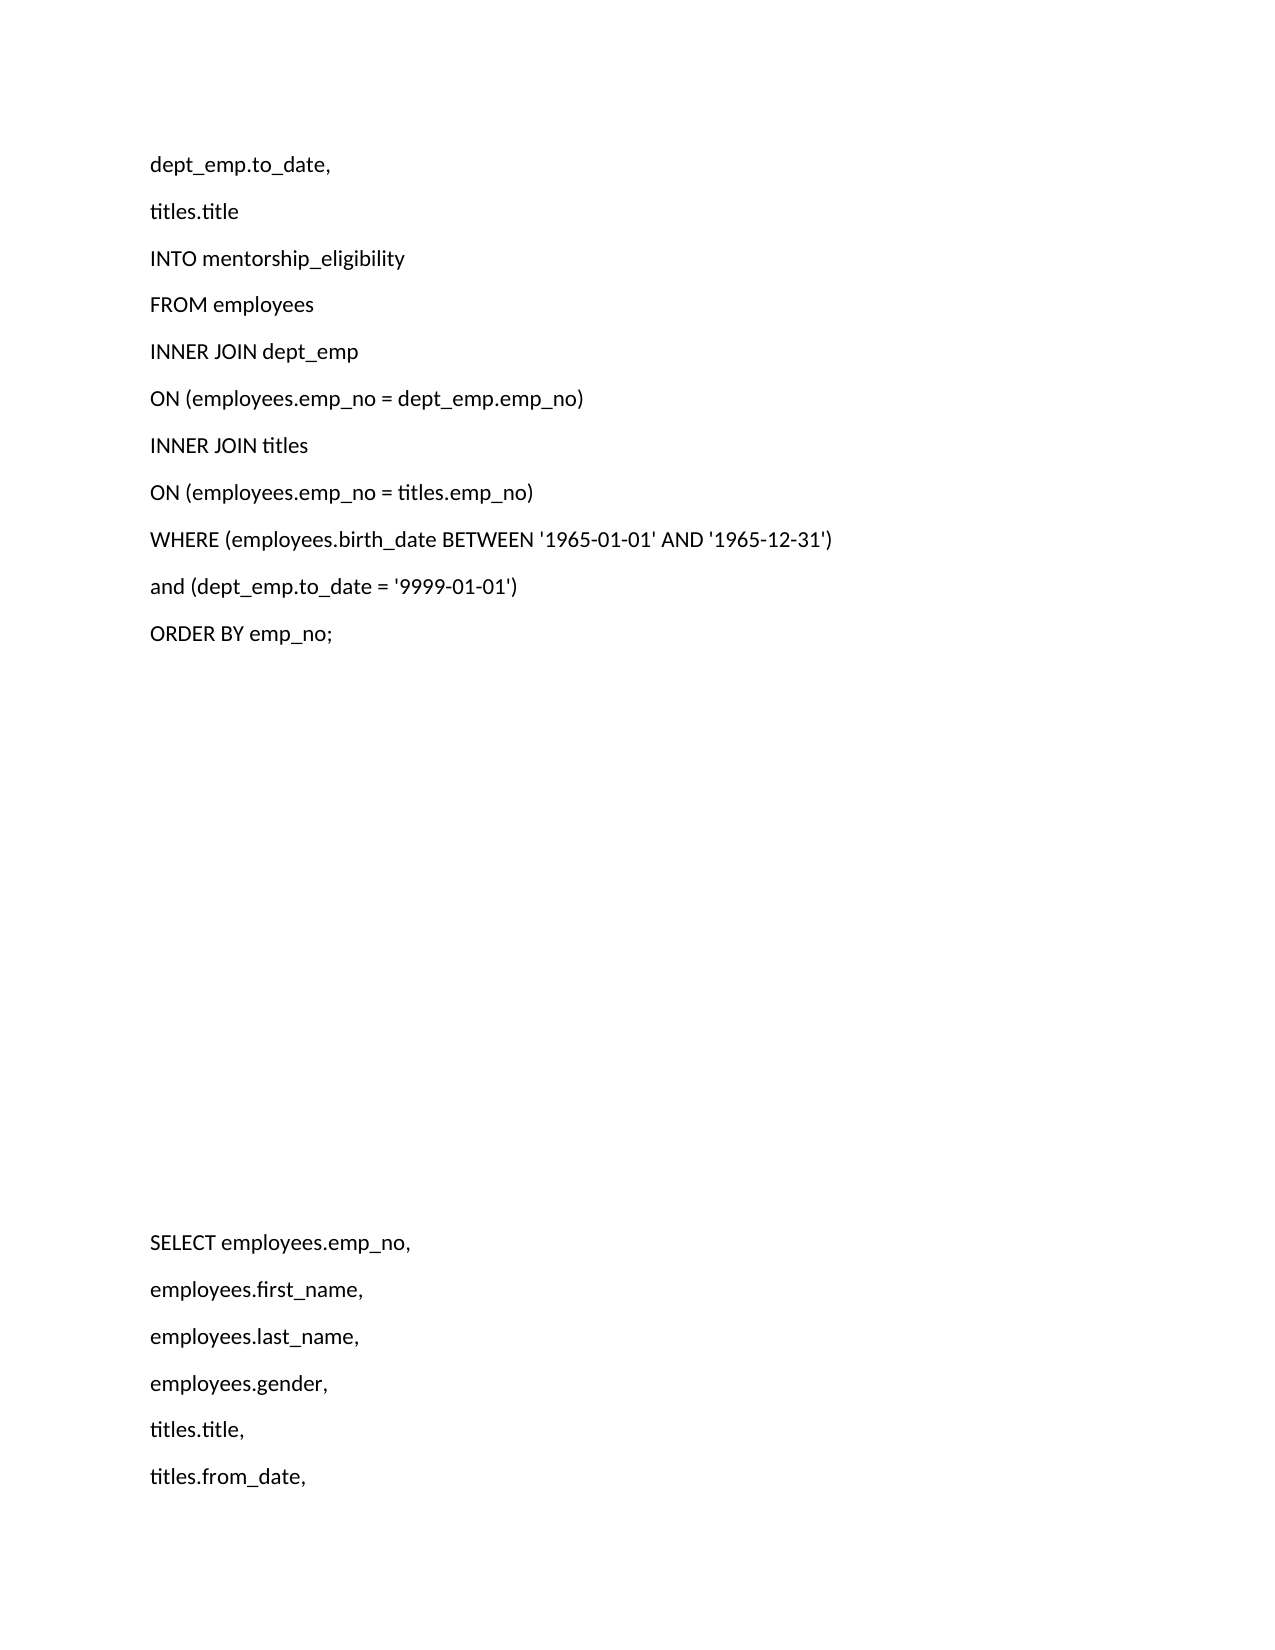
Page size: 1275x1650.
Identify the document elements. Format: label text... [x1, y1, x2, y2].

text WHERE (employees.birth_date BETWEEN '1965-01-01' AND '1965-12-31') [150, 525, 1125, 553]
text INNER JOIN titles [150, 431, 1125, 459]
text and (dept_emp.to_date = '9999-01-01') [150, 572, 1125, 600]
text titles.title [150, 197, 1125, 225]
text SELECT employees.emp_no, [150, 1228, 1125, 1256]
text INNER JOIN dept_emp [150, 337, 1125, 366]
text titles.title, [150, 1416, 1125, 1444]
text employees.first_name, [150, 1275, 1125, 1303]
text employees.last_name, [150, 1322, 1125, 1350]
text titles.from_date, [150, 1462, 1125, 1491]
text ORDER BY emp_no; [150, 619, 1125, 647]
text employees.gender, [150, 1369, 1125, 1397]
text ON (employees.emp_no = titles.emp_no) [150, 478, 1125, 506]
text dept_emp.to_date, [150, 150, 1125, 178]
text INTO mentorship_eligibility [150, 244, 1125, 272]
text ON (employees.emp_no = dept_emp.emp_no) [150, 384, 1125, 412]
text FROM employees [150, 291, 1125, 319]
